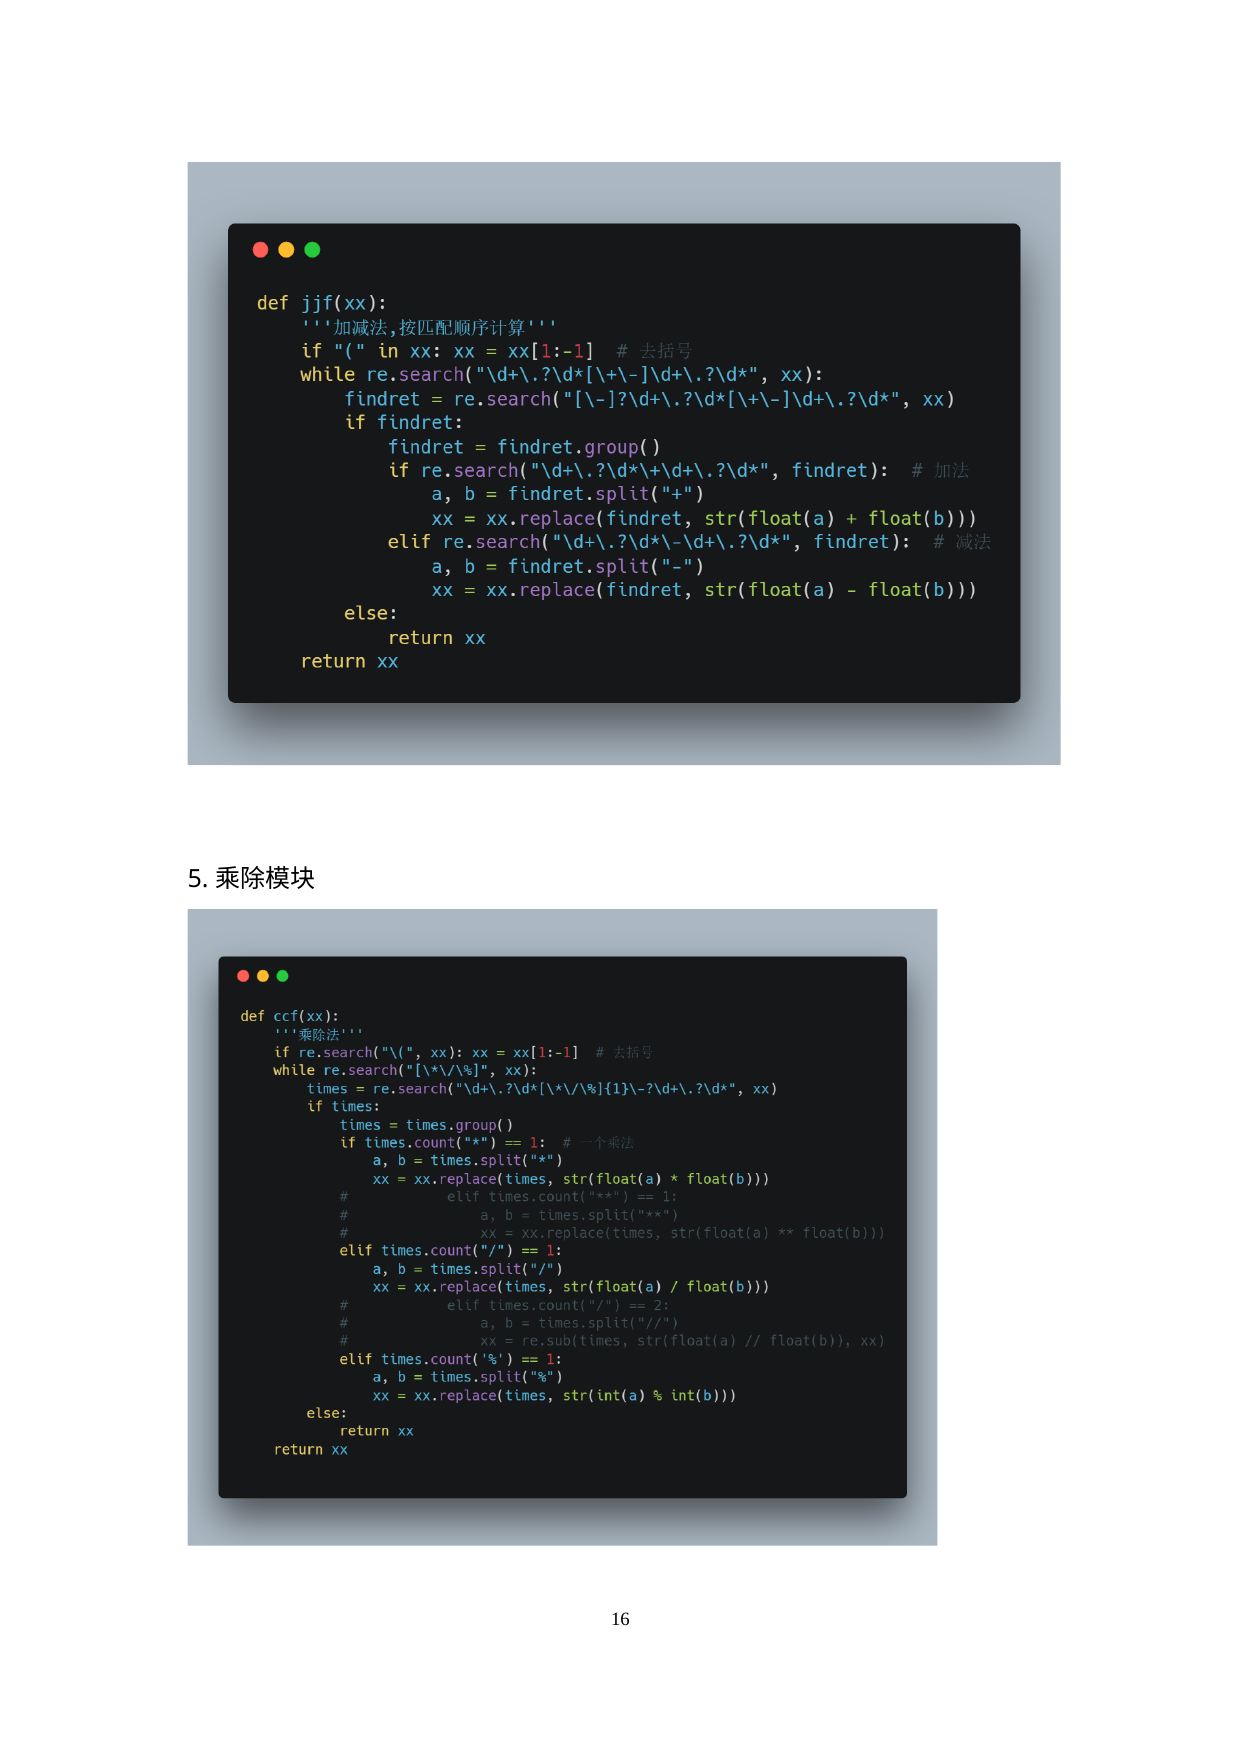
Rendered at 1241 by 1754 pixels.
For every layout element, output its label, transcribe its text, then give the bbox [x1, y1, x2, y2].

picture [187, 162, 1061, 766]
text 5. 乘除模块 [187, 844, 1053, 909]
picture [187, 909, 938, 1546]
